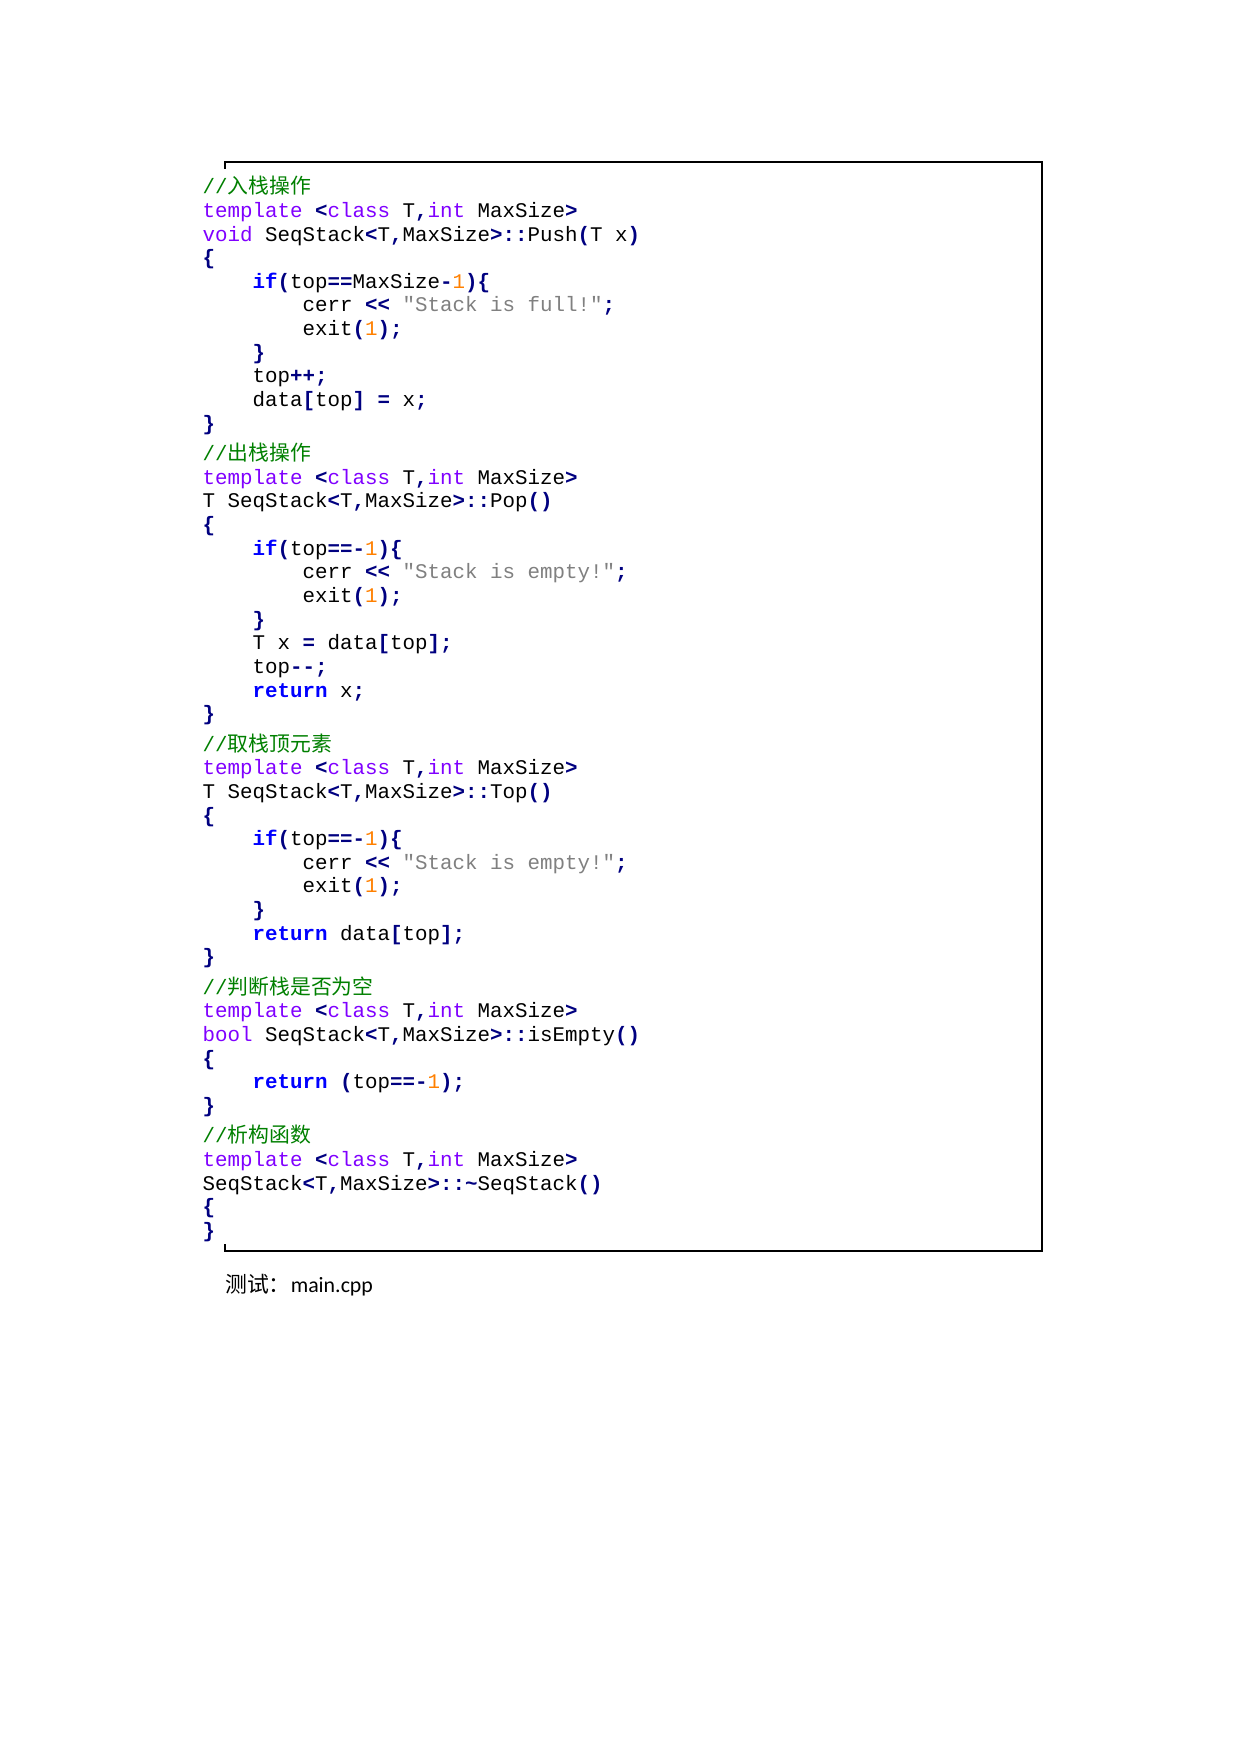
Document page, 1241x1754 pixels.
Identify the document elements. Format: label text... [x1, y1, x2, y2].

list 测试：main.cpp [225, 1267, 1053, 1299]
